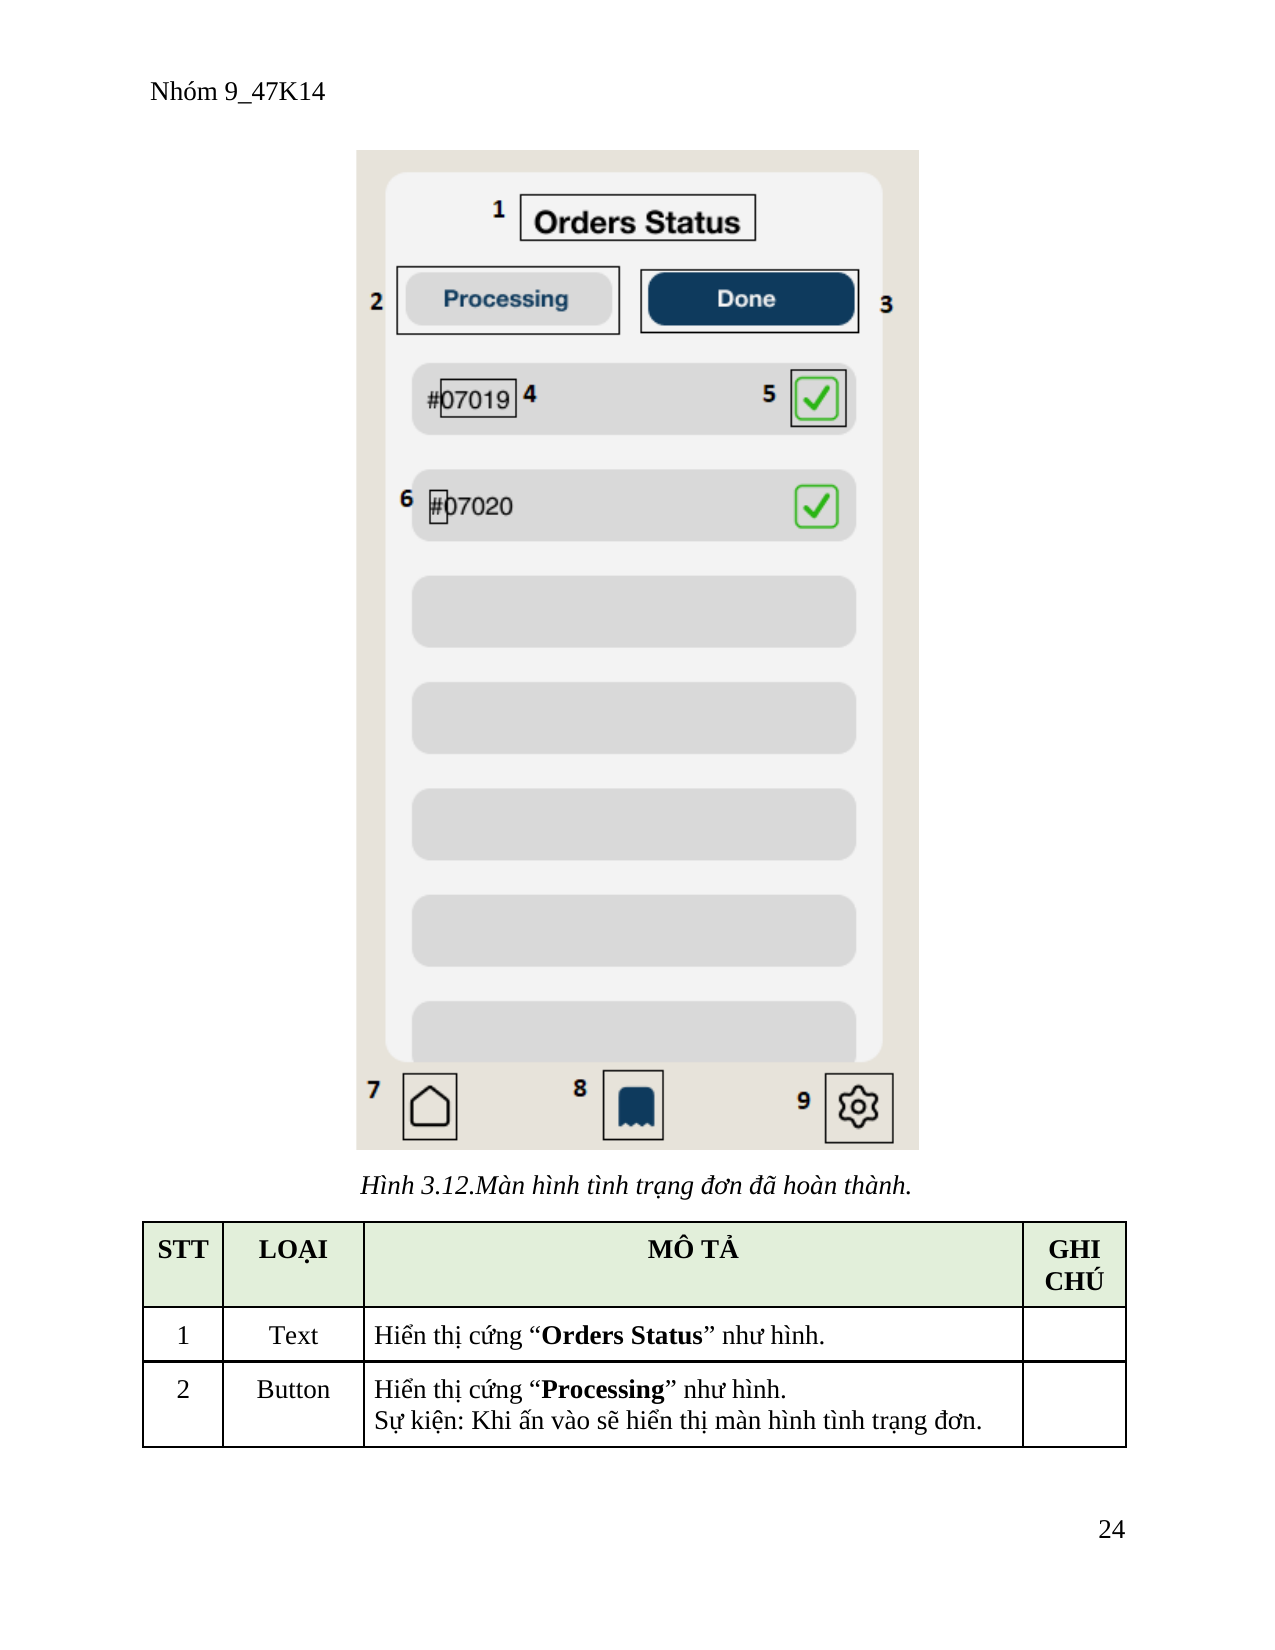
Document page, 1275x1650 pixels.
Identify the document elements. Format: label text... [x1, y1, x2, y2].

table_cell 1 [144, 1308, 222, 1360]
table_cell Hiển thị cứng “Processing” như hình. Sự kiện: Khi ấn vào sẽ hiển thị màn hình tình trạng đơn. [365, 1363, 1022, 1446]
table_cell Hiển thị cứng “Orders Status” như hình. [365, 1308, 1022, 1360]
table_cell 2 [144, 1363, 222, 1446]
table_header GHI CHÚ [1024, 1223, 1125, 1306]
table_cell Button [224, 1363, 363, 1446]
table_cell Text [224, 1308, 363, 1360]
picture [356, 150, 919, 1150]
table_header LOẠI [224, 1223, 363, 1306]
table_header STT [144, 1223, 222, 1306]
table_cell [1024, 1308, 1125, 1360]
table_header MÔ TẢ [365, 1223, 1022, 1306]
table_cell [1024, 1363, 1125, 1446]
